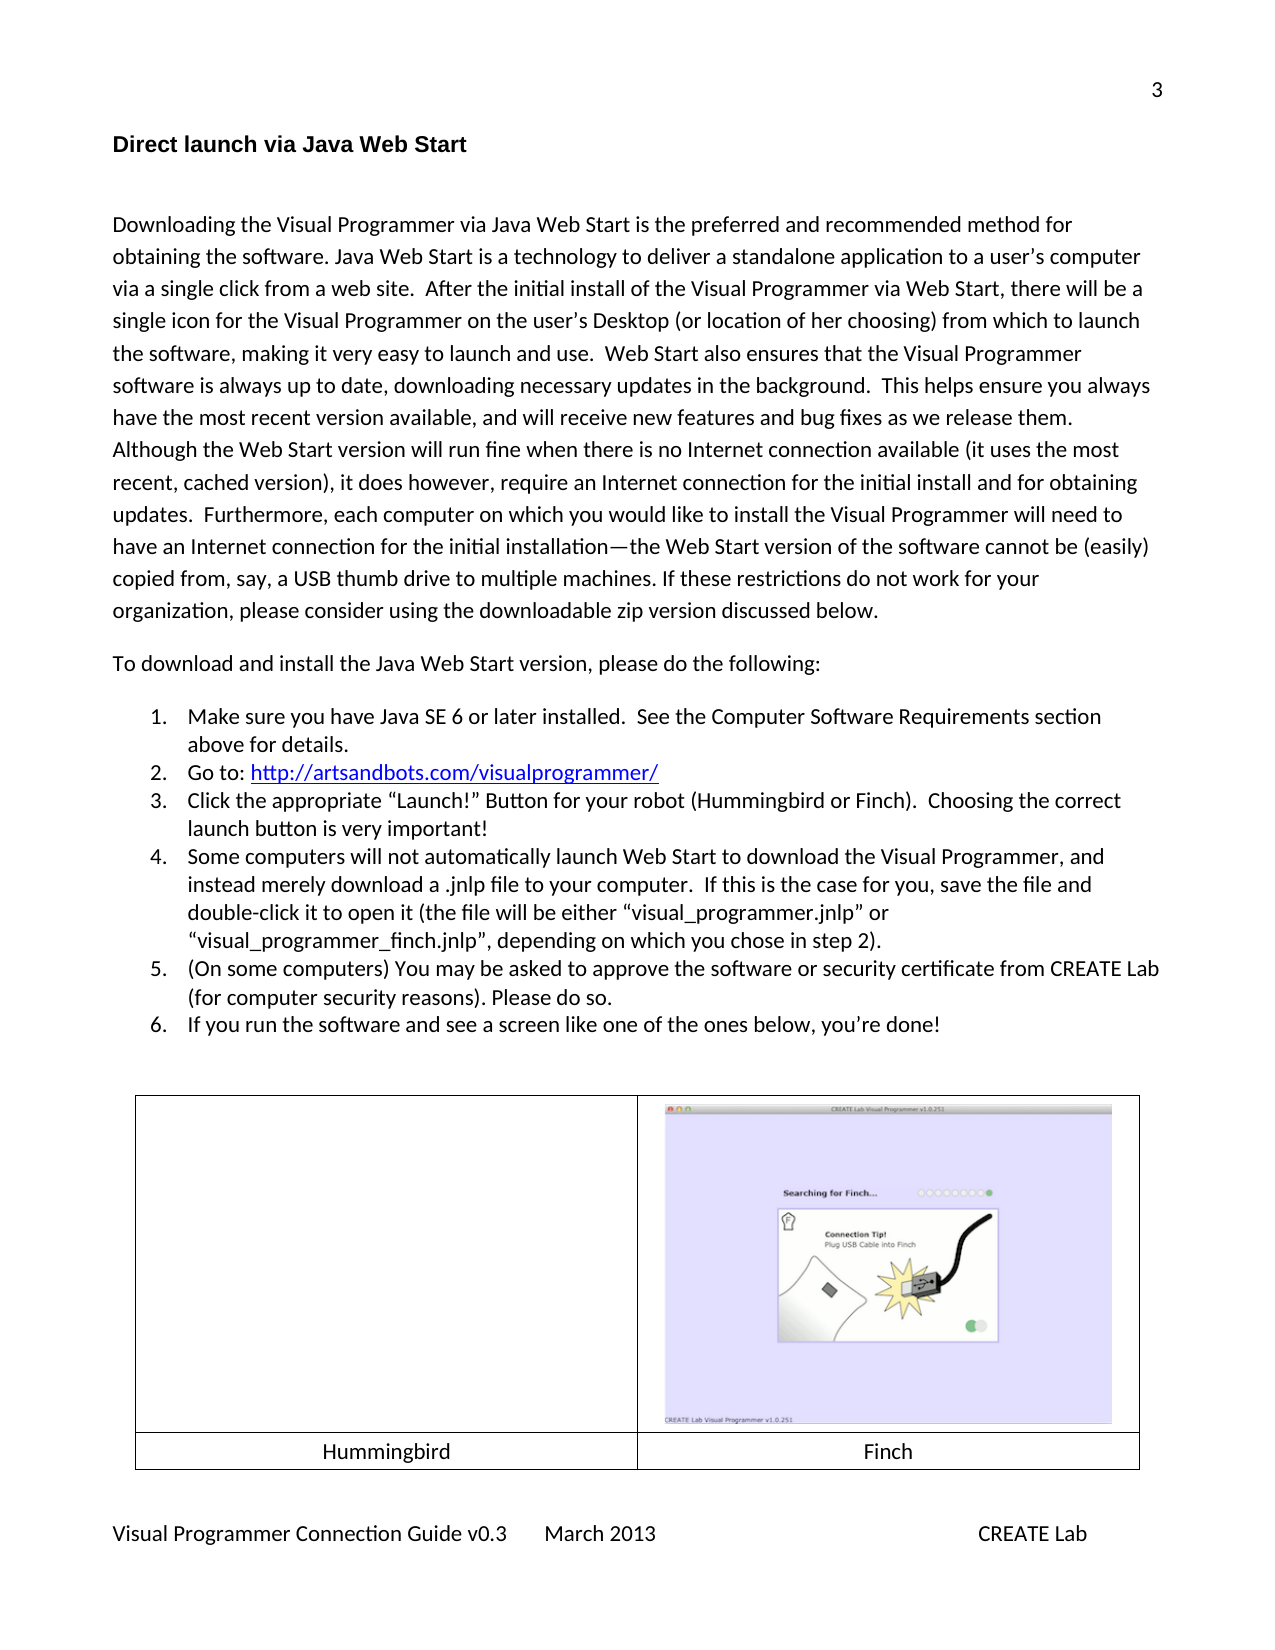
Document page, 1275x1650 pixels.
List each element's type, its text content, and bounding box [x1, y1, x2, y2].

table_cell Finch [638, 1433, 1139, 1469]
table_header [638, 1096, 1139, 1432]
table_header [136, 1096, 637, 1432]
list If you run the software and see a screen like one of the ones below, you’re done! [150, 1011, 1162, 1039]
list Click the appropriate “Launch!” Button for your robot (Hummingbird or Finch). Choosing the correct launch button is very important! [150, 786, 1162, 842]
table_cell Hummingbird [136, 1433, 637, 1469]
text Direct launch via Java Web Start [112, 131, 1162, 157]
picture [664, 1104, 1112, 1424]
list Go to: http://artsandbots.com/visualprogrammer/ [150, 758, 1162, 786]
list (On some computers) You may be asked to approve the software or security certificate from CREATE Lab (for computer security reasons). Please do so. [150, 954, 1162, 1011]
list Some computers will not automatically launch Web Start to download the Visual Programmer, and instead merely download a .jnlp file to your computer. If this is the case for you, save the file and double-click it to open it (the file will be either “visual_programmer.jnlp” or “visual_programmer_finch.jnlp”, depending on which you chose in step 2). [150, 842, 1162, 954]
text To download and install the Java Web Start version, please do the following: [112, 649, 1162, 677]
list Make sure you have Java SE 6 or later installed. See the Computer Software Requirements section above for details. [150, 702, 1162, 758]
